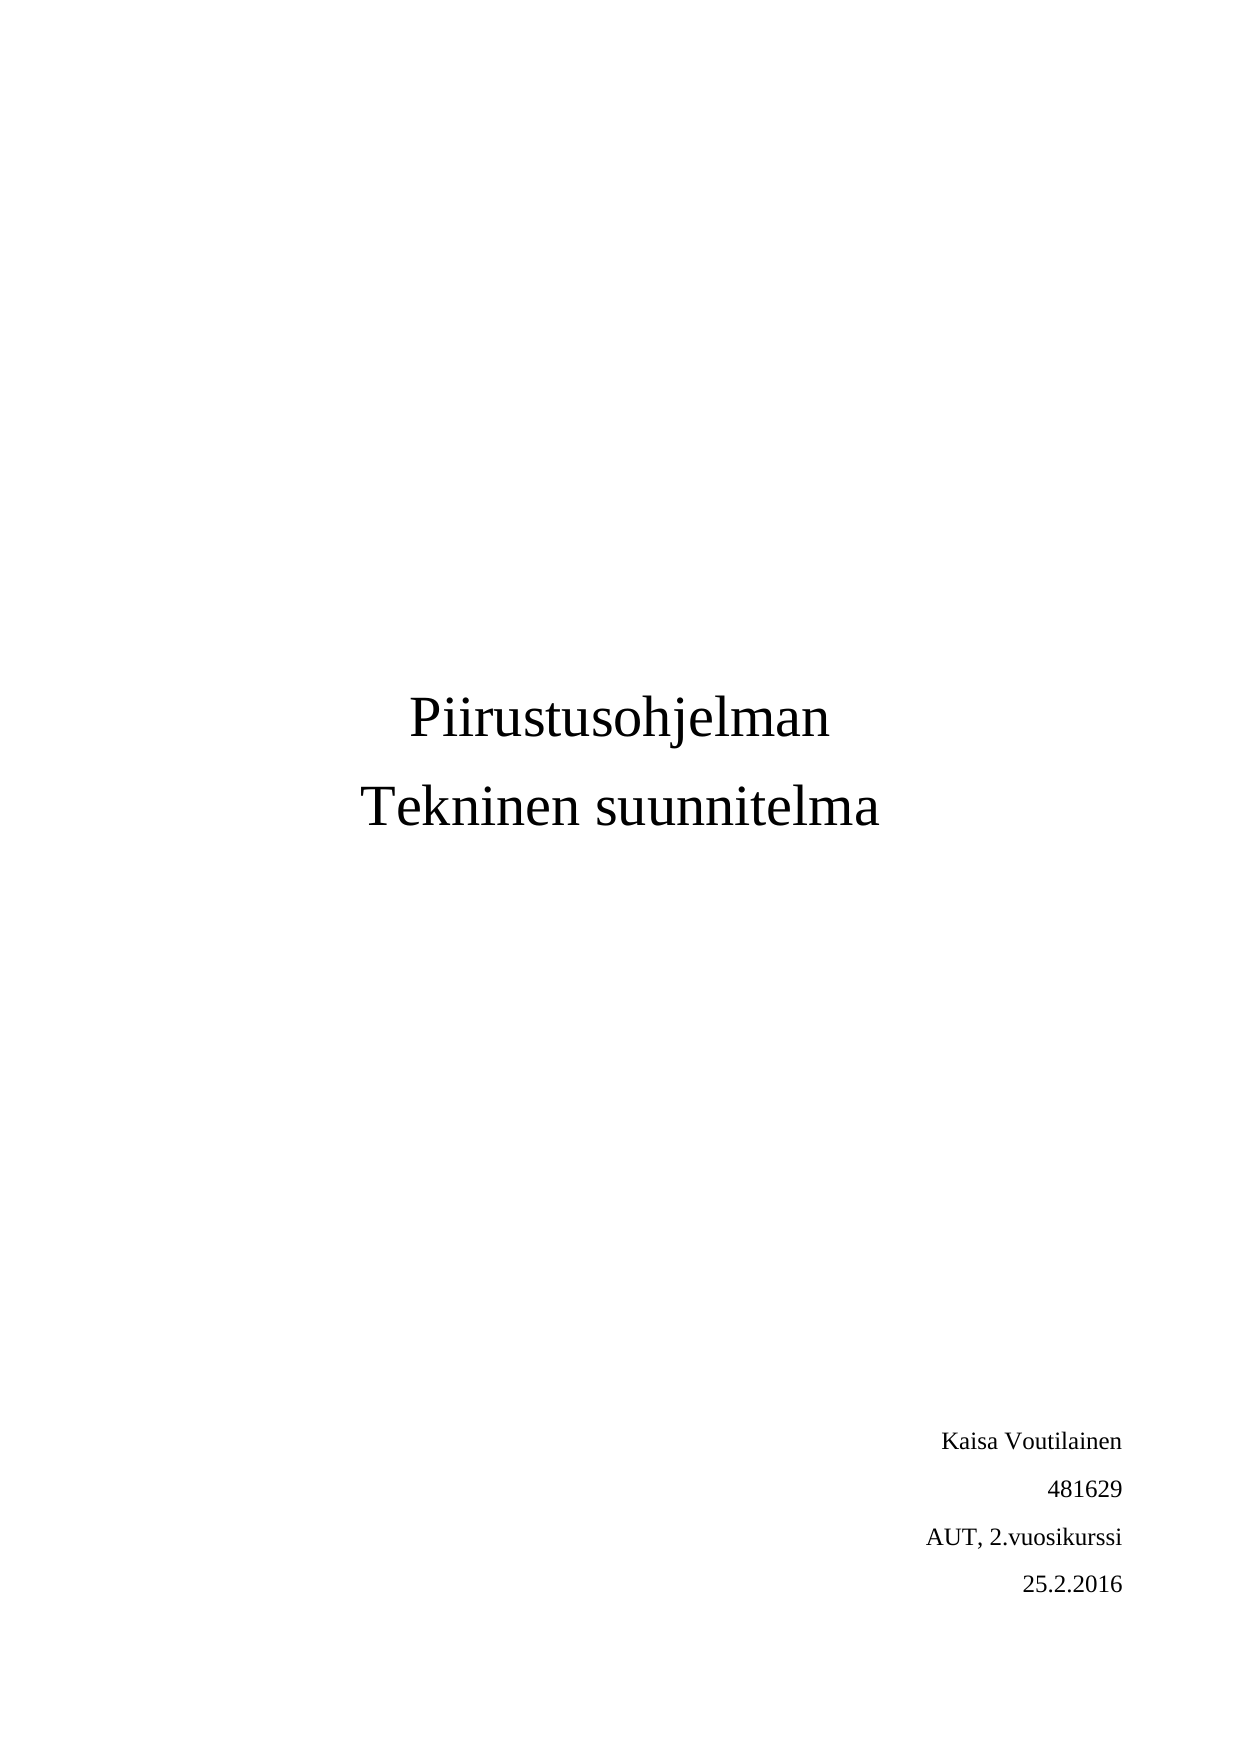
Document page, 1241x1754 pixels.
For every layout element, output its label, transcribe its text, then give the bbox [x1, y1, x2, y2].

text 25.2.2016 [118, 1569, 1122, 1598]
text Tekninen suunnitelma [118, 771, 1122, 838]
text 481629 [118, 1474, 1122, 1503]
text Kaisa Voutilainen [118, 1426, 1122, 1455]
text Piirustusohjelman [118, 682, 1122, 749]
text AUT, 2.vuosikurssi [118, 1522, 1122, 1550]
